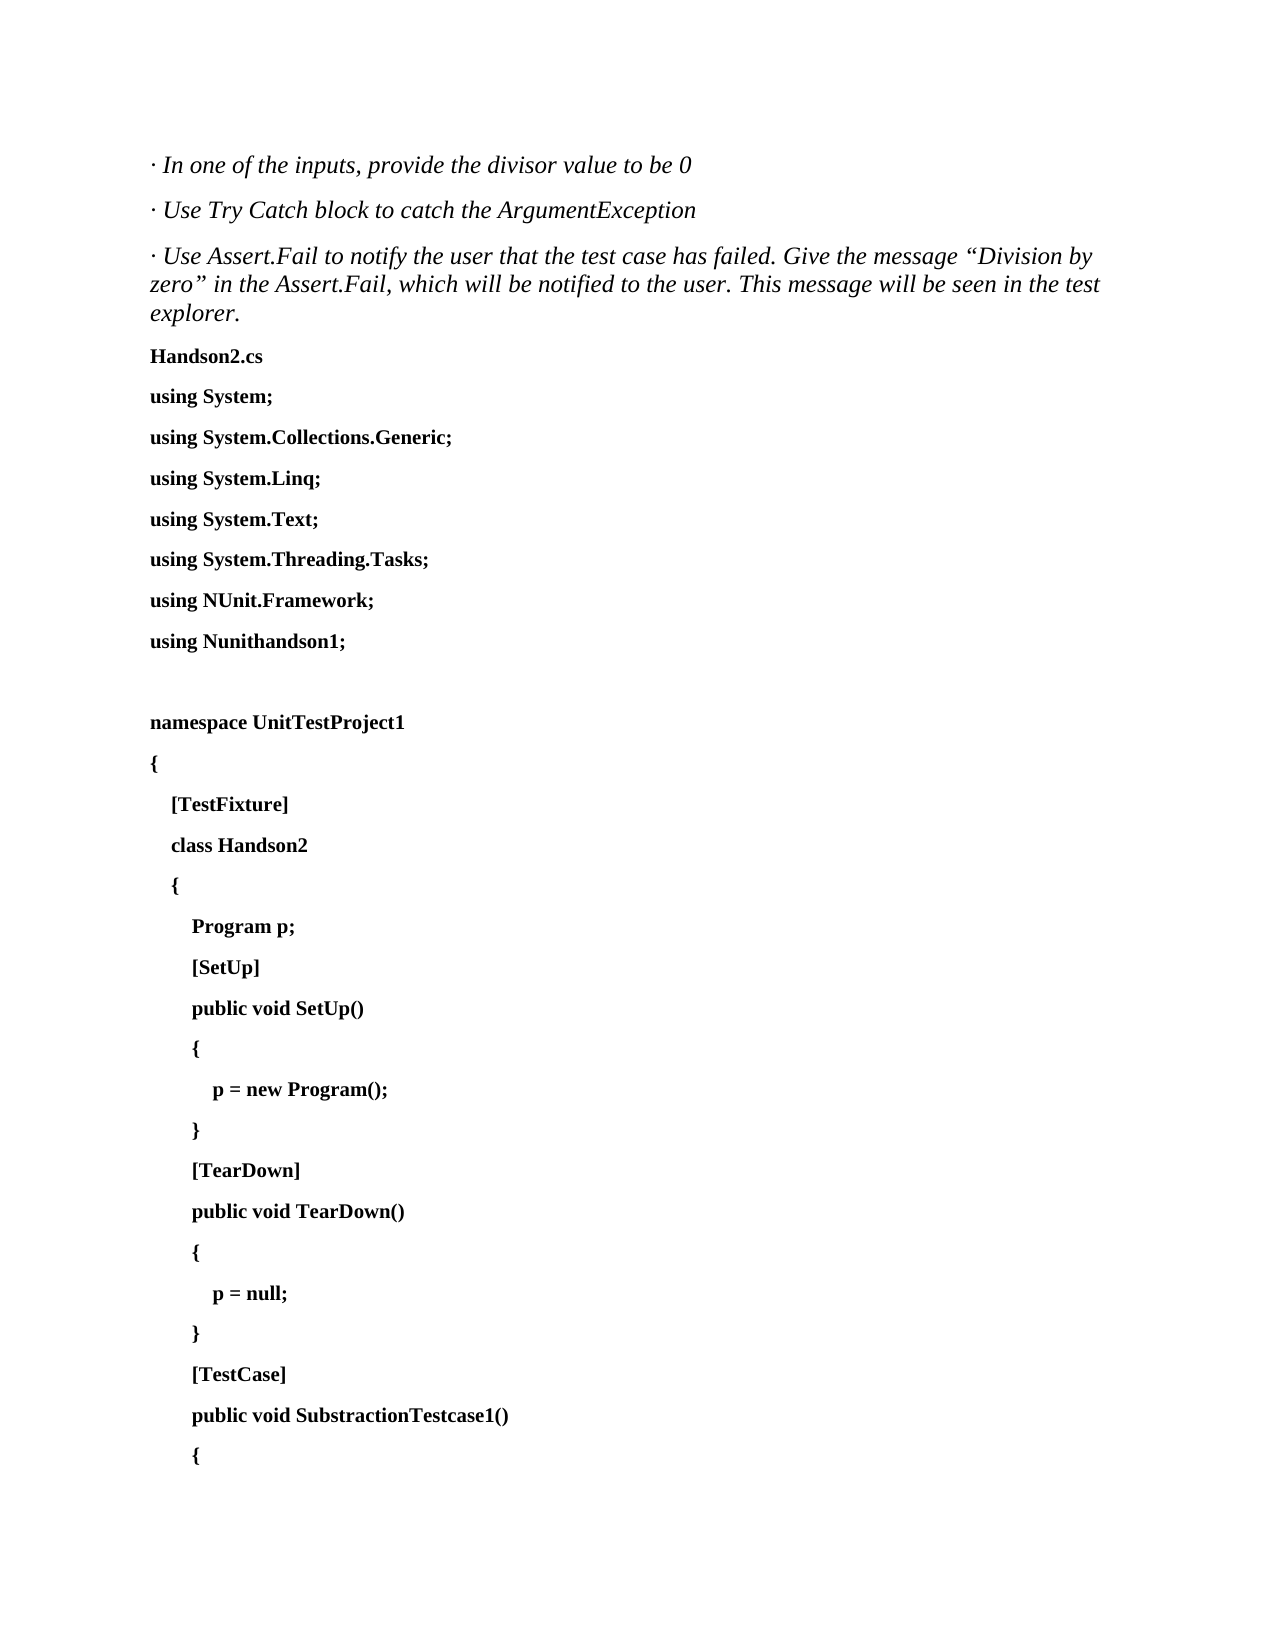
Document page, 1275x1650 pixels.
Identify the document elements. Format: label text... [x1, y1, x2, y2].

text Handson2.cs [150, 344, 1125, 368]
text p = new Program(); [150, 1077, 1125, 1101]
text } [150, 1118, 1125, 1142]
text · Use Assert.Fail to notify the user that the test case has failed. Give the message “Division by zero” in the Assert.Fail, which will be notified to the user. This message will be seen in the test explorer. [150, 241, 1125, 327]
text { [150, 751, 1125, 775]
text [TestCase] [150, 1362, 1125, 1386]
text { [150, 1036, 1125, 1060]
text [SetUp] [150, 955, 1125, 979]
text Program p; [150, 914, 1125, 938]
text { [150, 1240, 1125, 1264]
text using System; [150, 384, 1125, 408]
text using System.Linq; [150, 466, 1125, 490]
text using System.Text; [150, 507, 1125, 531]
text public void SetUp() [150, 995, 1125, 1019]
text · In one of the inputs, provide the divisor value to be 0 [150, 150, 1125, 179]
text using Nunithandson1; [150, 629, 1125, 653]
text public void SubstractionTestcase1() [150, 1403, 1125, 1427]
text namespace UnitTestProject1 [150, 710, 1125, 734]
text { [150, 1443, 1125, 1467]
text using System.Threading.Tasks; [150, 547, 1125, 571]
text p = null; [150, 1281, 1125, 1304]
text · Use Try Catch block to catch the ArgumentException [150, 195, 1125, 224]
text } [150, 1321, 1125, 1345]
text class Handson2 [150, 832, 1125, 857]
text [TestFixture] [150, 792, 1125, 816]
text [TearDown] [150, 1158, 1125, 1182]
text using System.Collections.Generic; [150, 425, 1125, 449]
text public void TearDown() [150, 1199, 1125, 1223]
text using NUnit.Framework; [150, 588, 1125, 612]
text { [150, 873, 1125, 897]
